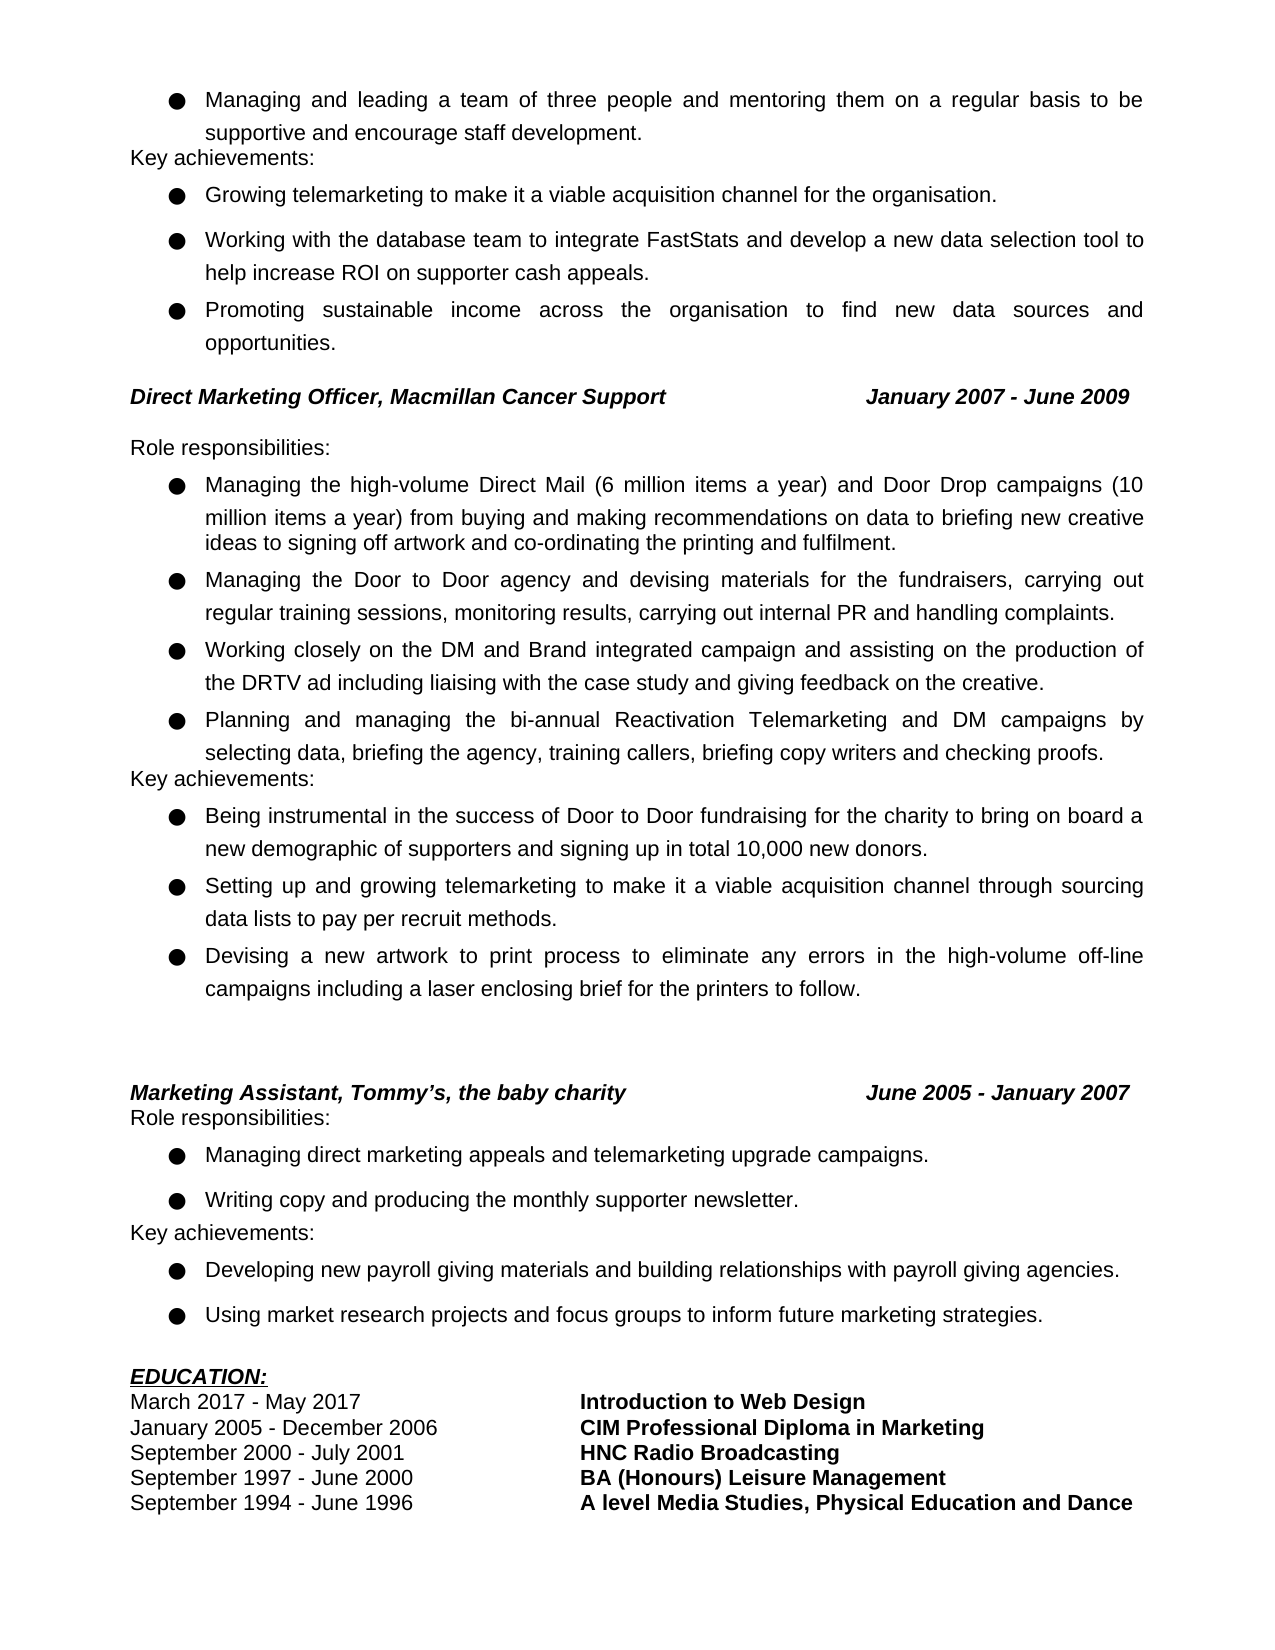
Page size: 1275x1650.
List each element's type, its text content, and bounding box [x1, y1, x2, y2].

list Managing and leading a team of three people and mentoring them on a regular basis to be supportive and encourage staff development. [167, 75, 1145, 145]
list Working with the database team to integrate FastStats and develop a new data selection tool to help increase ROI on supporter cash appeals. [167, 215, 1145, 285]
text Marketing Assistant, Tommy’s, the baby charity June 2005 - January 2007 [130, 1080, 1145, 1105]
text Direct Marketing Officer, Macmillan Cancer Support January 2007 - June 2009 [130, 384, 1145, 409]
list Managing the high-volume Direct Mail (6 million items a year) and Door Drop campaigns (10 million items a year) from buying and making recommendations on data to briefing new creative ideas to signing off artwork and co-ordinating the printing and fulfilment. [167, 460, 1145, 555]
text March 2017 - May 2017 Introduction to Web Design [130, 1389, 1145, 1414]
list Planning and managing the bi-annual Reactivation Telemarketing and DM campaigns by selecting data, briefing the agency, training callers, briefing copy writers and checking proofs. [167, 695, 1145, 765]
text Key achievements: [130, 145, 1145, 170]
text September 1997 - June 2000 BA (Honours) Leisure Management [130, 1465, 1145, 1490]
list Working closely on the DM and Brand integrated campaign and assisting on the production of the DRTV ad including liaising with the case study and giving feedback on the creative. [167, 625, 1145, 695]
list Growing telemarketing to make it a viable acquisition channel for the organisation. [167, 170, 1145, 215]
text September 1994 - June 1996 A level Media Studies, Physical Education and Dance [130, 1490, 1145, 1515]
list Setting up and growing telemarketing to make it a viable acquisition channel through sourcing data lists to pay per recruit methods. [167, 861, 1145, 931]
text EDUCATION: [130, 1364, 1145, 1389]
list Using market research projects and focus groups to inform future marketing strategies. [167, 1290, 1145, 1335]
text Role responsibilities: [130, 434, 1145, 460]
text Key achievements: [130, 765, 1145, 791]
list Devising a new artwork to print process to eliminate any errors in the high-volume off-line campaigns including a laser enclosing brief for the printers to follow. [167, 931, 1145, 1001]
list Being instrumental in the success of Door to Door fundraising for the charity to bring on board a new demographic of supporters and signing up in total 10,000 new donors. [167, 791, 1145, 861]
list Promoting sustainable income across the organisation to find new data sources and opportunities. [167, 285, 1145, 355]
text September 2000 - July 2001 HNC Radio Broadcasting [130, 1440, 1145, 1465]
text Role responsibilities: [130, 1105, 1145, 1131]
subtitle January 2005 - December 2006 CIM Professional Diploma in Marketing [130, 1414, 1145, 1440]
list Managing the Door to Door agency and devising materials for the fundraisers, carrying out regular training sessions, monitoring results, carrying out internal PR and handling complaints. [167, 555, 1145, 625]
list Developing new payroll giving materials and building relationships with payroll giving agencies. [167, 1246, 1145, 1290]
text Key achievements: [130, 1220, 1145, 1246]
list Managing direct marketing appeals and telemarketing upgrade campaigns. [167, 1131, 1145, 1175]
list Writing copy and producing the monthly supporter newsletter. [167, 1175, 1145, 1220]
